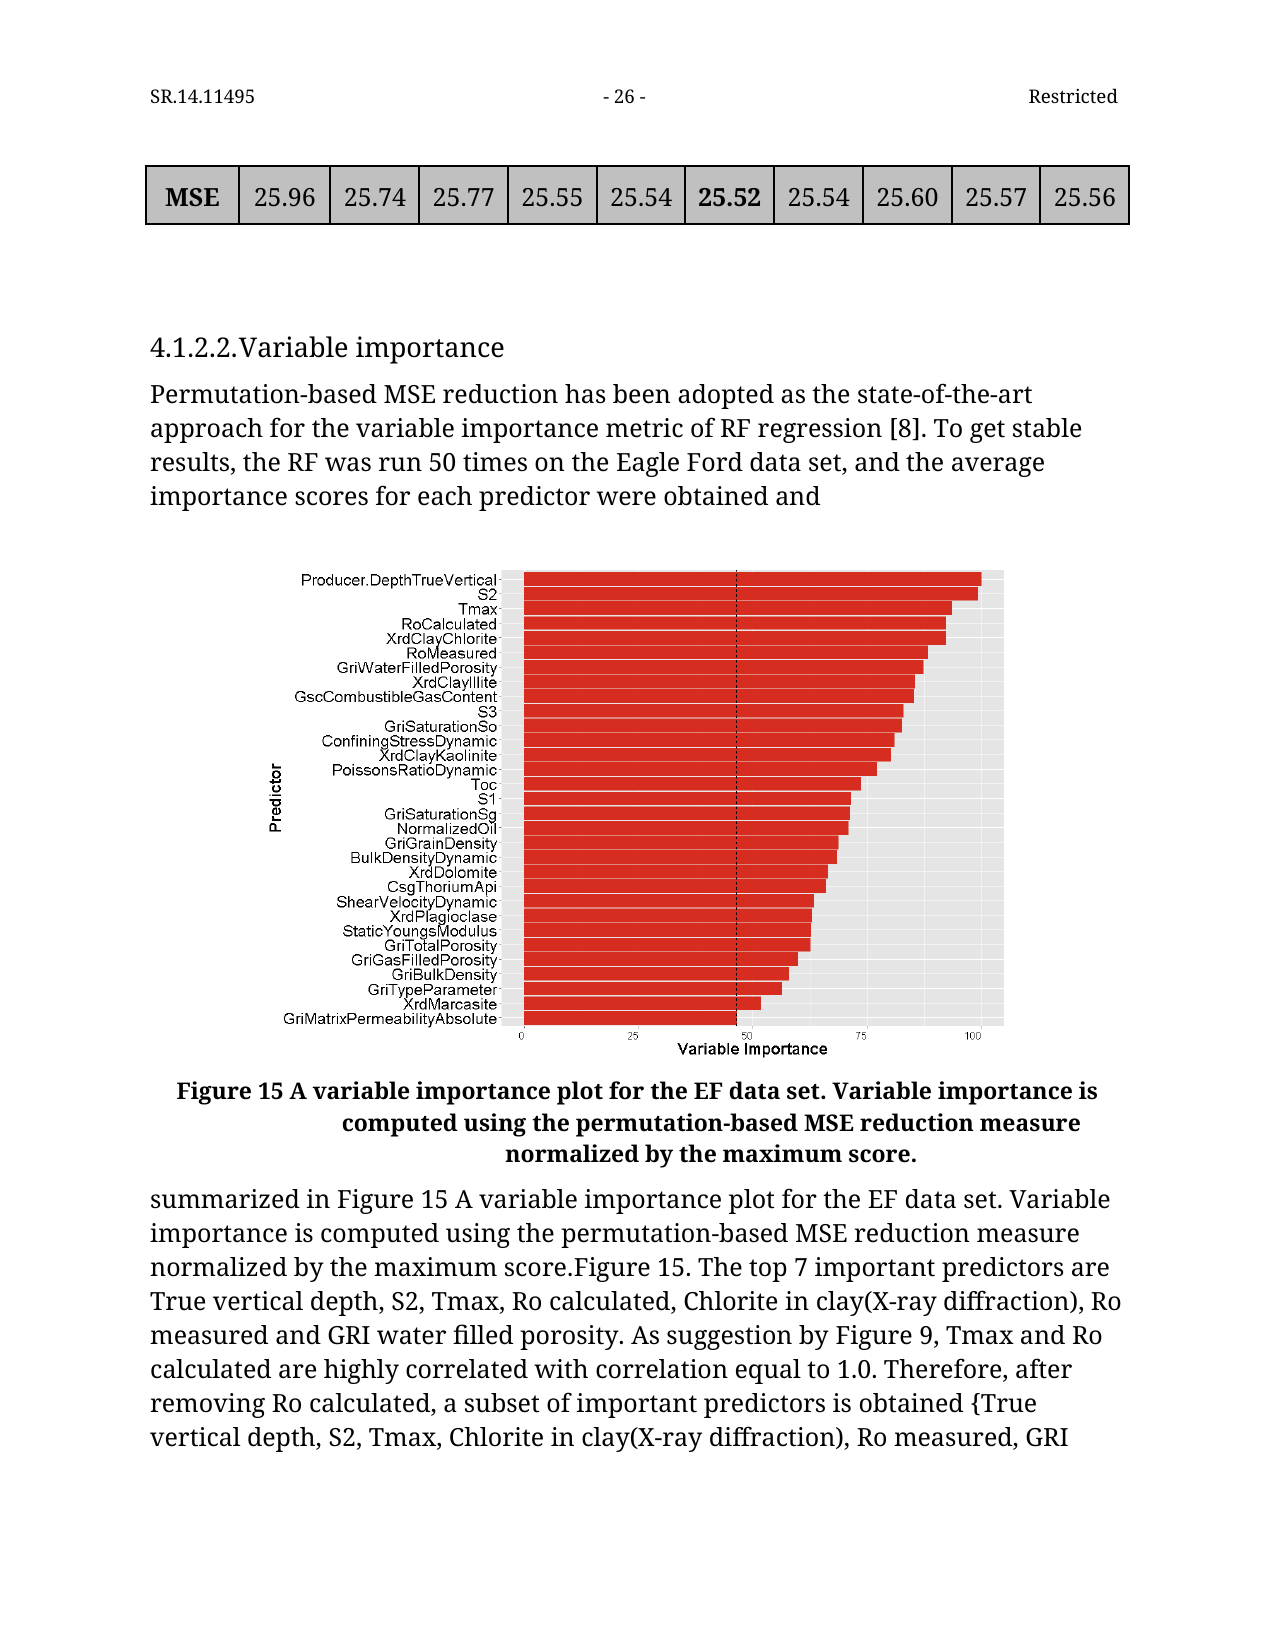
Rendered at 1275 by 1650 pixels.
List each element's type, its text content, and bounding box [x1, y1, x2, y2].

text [150, 1182, 1125, 1454]
table_cell 25.56 [1041, 167, 1128, 223]
table_cell 25.57 [953, 167, 1039, 223]
table_cell 25.60 [864, 167, 951, 223]
table_cell 25.96 [240, 167, 329, 223]
table_cell MSE [147, 167, 238, 223]
table_cell 25.74 [331, 167, 418, 223]
table_cell 25.54 [775, 167, 862, 223]
text Permutation-based MSE reduction has been adopted as the state-of-the-art approach for the variable importance metric of RF regression [8]. To get stable results, the RF was run 50 times on the Eagle Ford data set, and the average importance scores for each predictor were obtained and [150, 376, 1125, 512]
table_cell 25.55 [509, 167, 596, 223]
table_cell 25.54 [598, 167, 684, 223]
table_cell 25.52 [686, 167, 773, 223]
subtitle Variable importance [150, 329, 1125, 366]
picture [259, 559, 1015, 1063]
table_cell 25.77 [420, 167, 507, 223]
